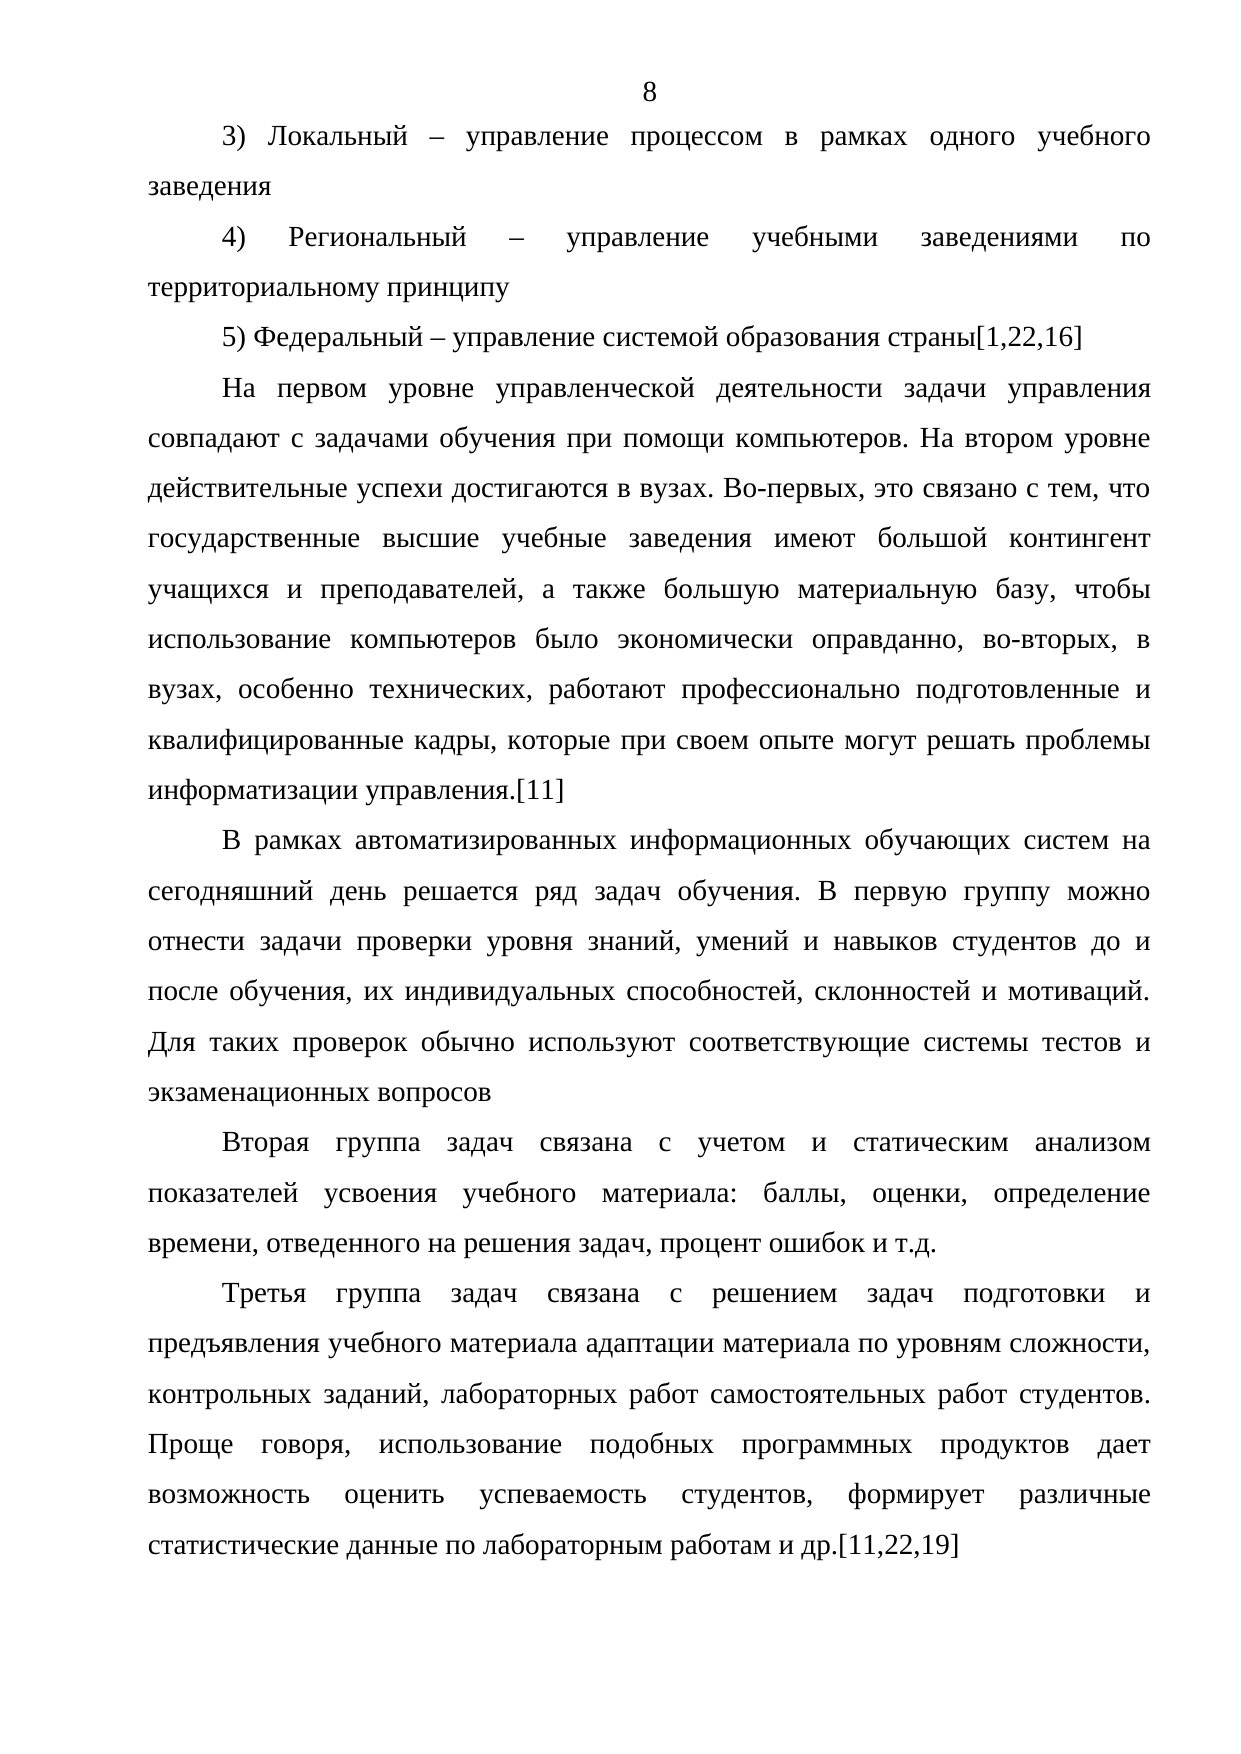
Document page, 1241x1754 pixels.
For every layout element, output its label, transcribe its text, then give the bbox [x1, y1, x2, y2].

list Вторая группа задач связана с учетом и статическим анализом показателей усвоения учебного материала: баллы, оценки, определение времени, отведенного на решения задач, процент ошибок и т.д. [148, 1124, 1152, 1258]
list На первом уровне управленческой деятельности задачи управления совпадают с задачами обучения при помощи компьютеров. На втором уровне действительные успехи достигаются в вузах. Во-первых, это связано с тем, что государственные высшие учебные заведения имеют большой контингент учащихся и преподавателей, а также большую материальную базу, чтобы использование компьютеров было экономически оправданно, во-вторых, в вузах, особенно технических, работают профессионально подготовленные и квалифицированные кадры, которые при своем опыте могут решать проблемы информатизации управления.[11] [148, 370, 1152, 806]
list Третья группа задач связана с решением задач подготовки и предъявления учебного материала адаптации материала по уровням сложности, контрольных заданий, лабораторных работ самостоятельных работ студентов. Проще говоря, использование подобных программных продуктов дает возможность оценить успеваемость студентов, формирует различные статистические данные по лабораторным работам и др.[11,22,19] [148, 1275, 1152, 1560]
list В рамках автоматизированных информационных обучающих систем на сегодняшний день решается ряд задач обучения. В первую группу можно отнести задачи проверки уровня знаний, умений и навыков студентов до и после обучения, их индивидуальных способностей, склонностей и мотиваций. Для таких проверок обычно используют соответствующие системы тестов и экзаменационных вопросов [148, 822, 1152, 1108]
list 3) Локальный – управление процессом в рамках одного учебного заведения [148, 118, 1152, 202]
list 4) Региональный – управление учебными заведениями по территориальному принципу [148, 219, 1152, 303]
list 5) Федеральный – управление системой образования страны[1,22,16] [148, 319, 1152, 353]
